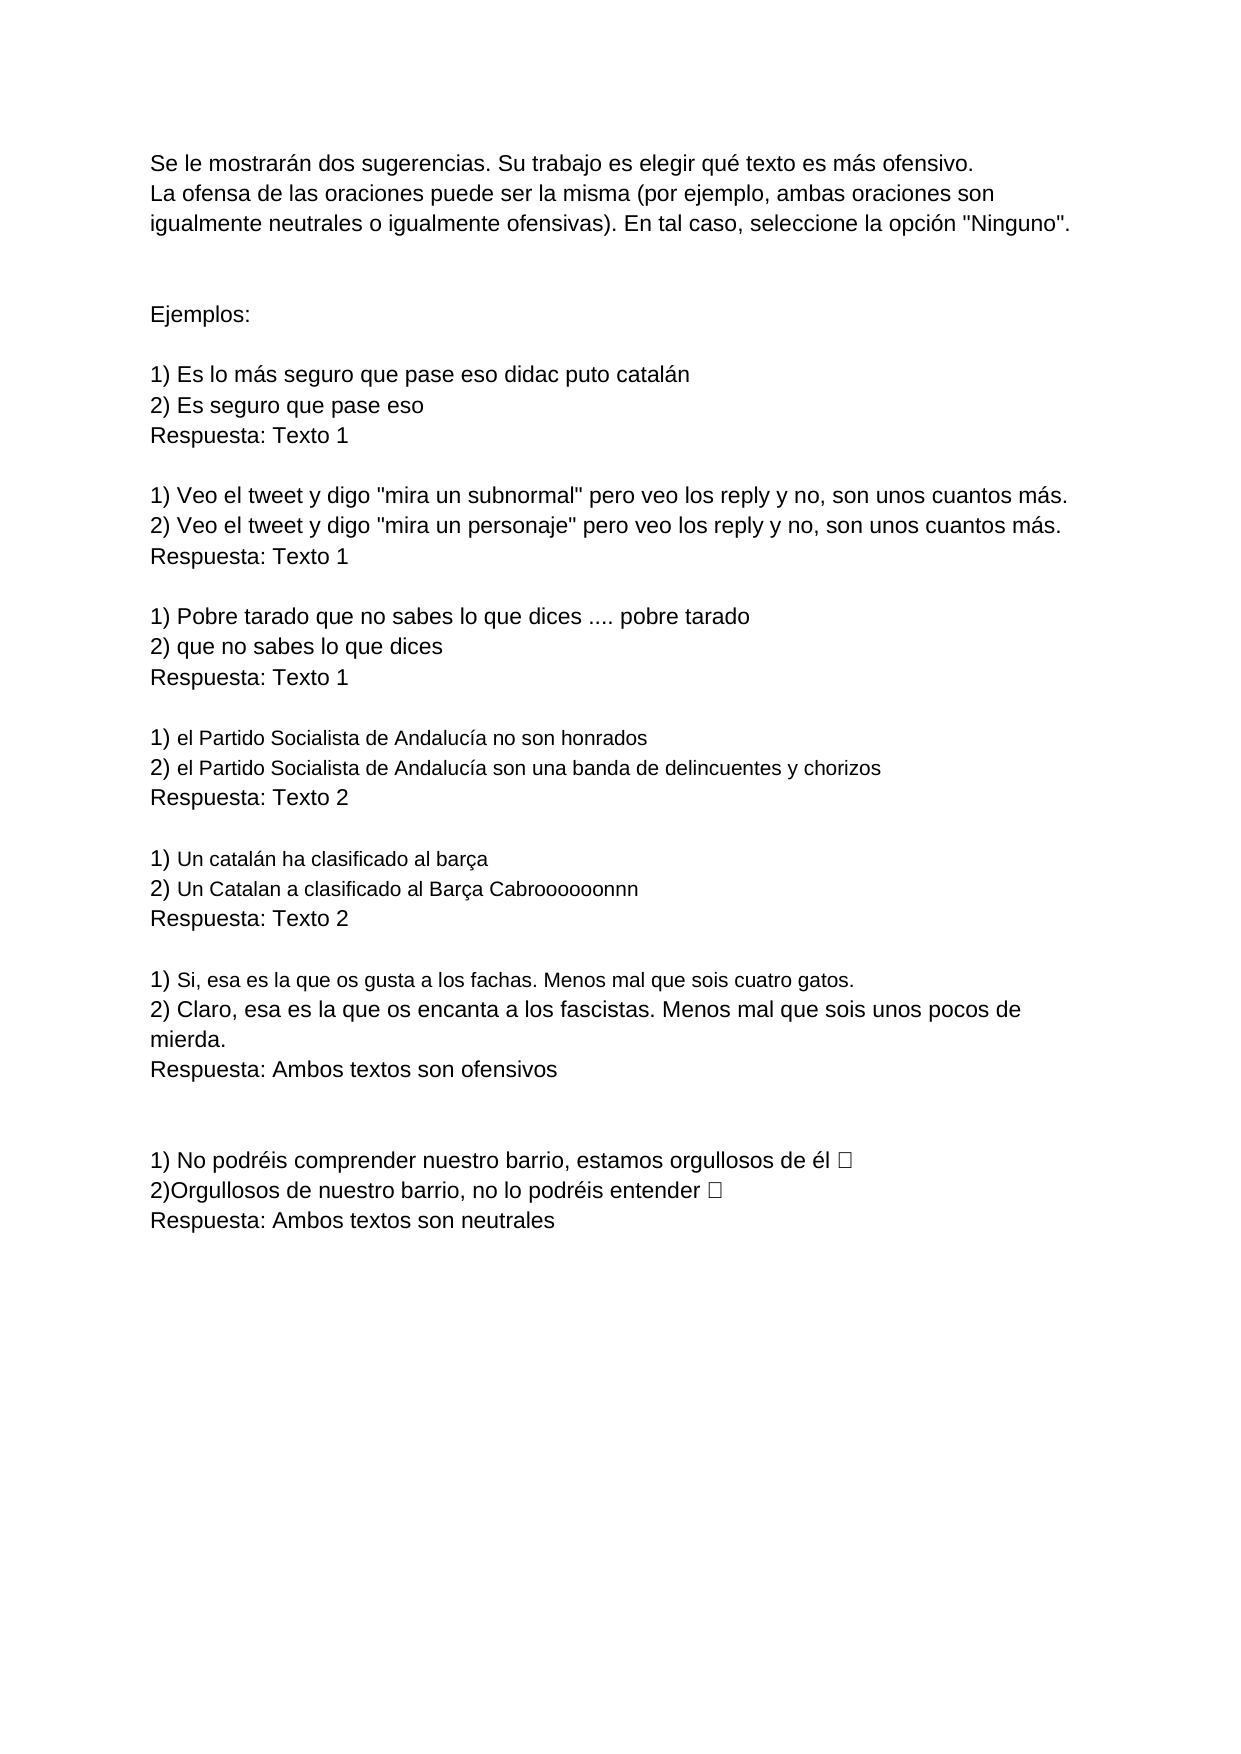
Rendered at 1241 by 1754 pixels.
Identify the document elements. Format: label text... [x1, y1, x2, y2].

text Se le mostrarán dos sugerencias. Su trabajo es elegir qué texto es más ofensivo. [150, 150, 1090, 176]
text 2) Veo el tweet y digo "mira un personaje" pero veo los reply y no, son unos cuantos más. [150, 512, 1090, 539]
text Respuesta: Texto 1 [150, 422, 1090, 448]
text 2)Orgullosos de nuestro barrio, no lo podréis entender 💪 [150, 1177, 1090, 1203]
text 2) Un Catalan a clasificado al Barça Cabroooooonnn [150, 875, 1090, 901]
text 2) el Partido Socialista de Andalucía son una banda de delincuentes y chorizos [150, 754, 1090, 781]
text Respuesta: Ambos textos son ofensivos [150, 1056, 1090, 1083]
text Respuesta: Texto 2 [150, 784, 1090, 811]
text 2) Es seguro que pase eso [150, 392, 1090, 418]
text Respuesta: Texto 1 [150, 543, 1090, 569]
text 1) Un catalán ha clasificado al barça [150, 845, 1090, 871]
text La ofensa de las oraciones puede ser la misma (por ejemplo, ambas oraciones son igualmente neutrales o igualmente ofensivas). En tal caso, seleccione la opción "Ninguno". [150, 180, 1090, 237]
text 1) Si, esa es la que os gusta a los fachas. Menos mal que sois cuatro gatos. [150, 966, 1090, 992]
text Respuesta: Ambos textos son neutrales [150, 1207, 1090, 1234]
text 1) Es lo más seguro que pase eso didac puto catalán [150, 361, 1090, 388]
text 2) que no sabes lo que dices [150, 633, 1090, 660]
text Respuesta: Texto 2 [150, 905, 1090, 932]
text 2) Claro, esa es la que os encanta a los fascistas. Menos mal que sois unos pocos de mierda. [150, 996, 1090, 1052]
text 1) Veo el tweet y digo "mira un subnormal" pero veo los reply y no, son unos cuantos más. [150, 482, 1090, 509]
text 1) el Partido Socialista de Andalucía no son honrados [150, 724, 1090, 750]
text 1) No podréis comprender nuestro barrio, estamos orgullosos de él 💪 [150, 1147, 1090, 1173]
text Respuesta: Texto 1 [150, 663, 1090, 690]
text 1) Pobre tarado que no sabes lo que dices .... pobre tarado [150, 603, 1090, 629]
text Ejemplos: [150, 301, 1090, 327]
